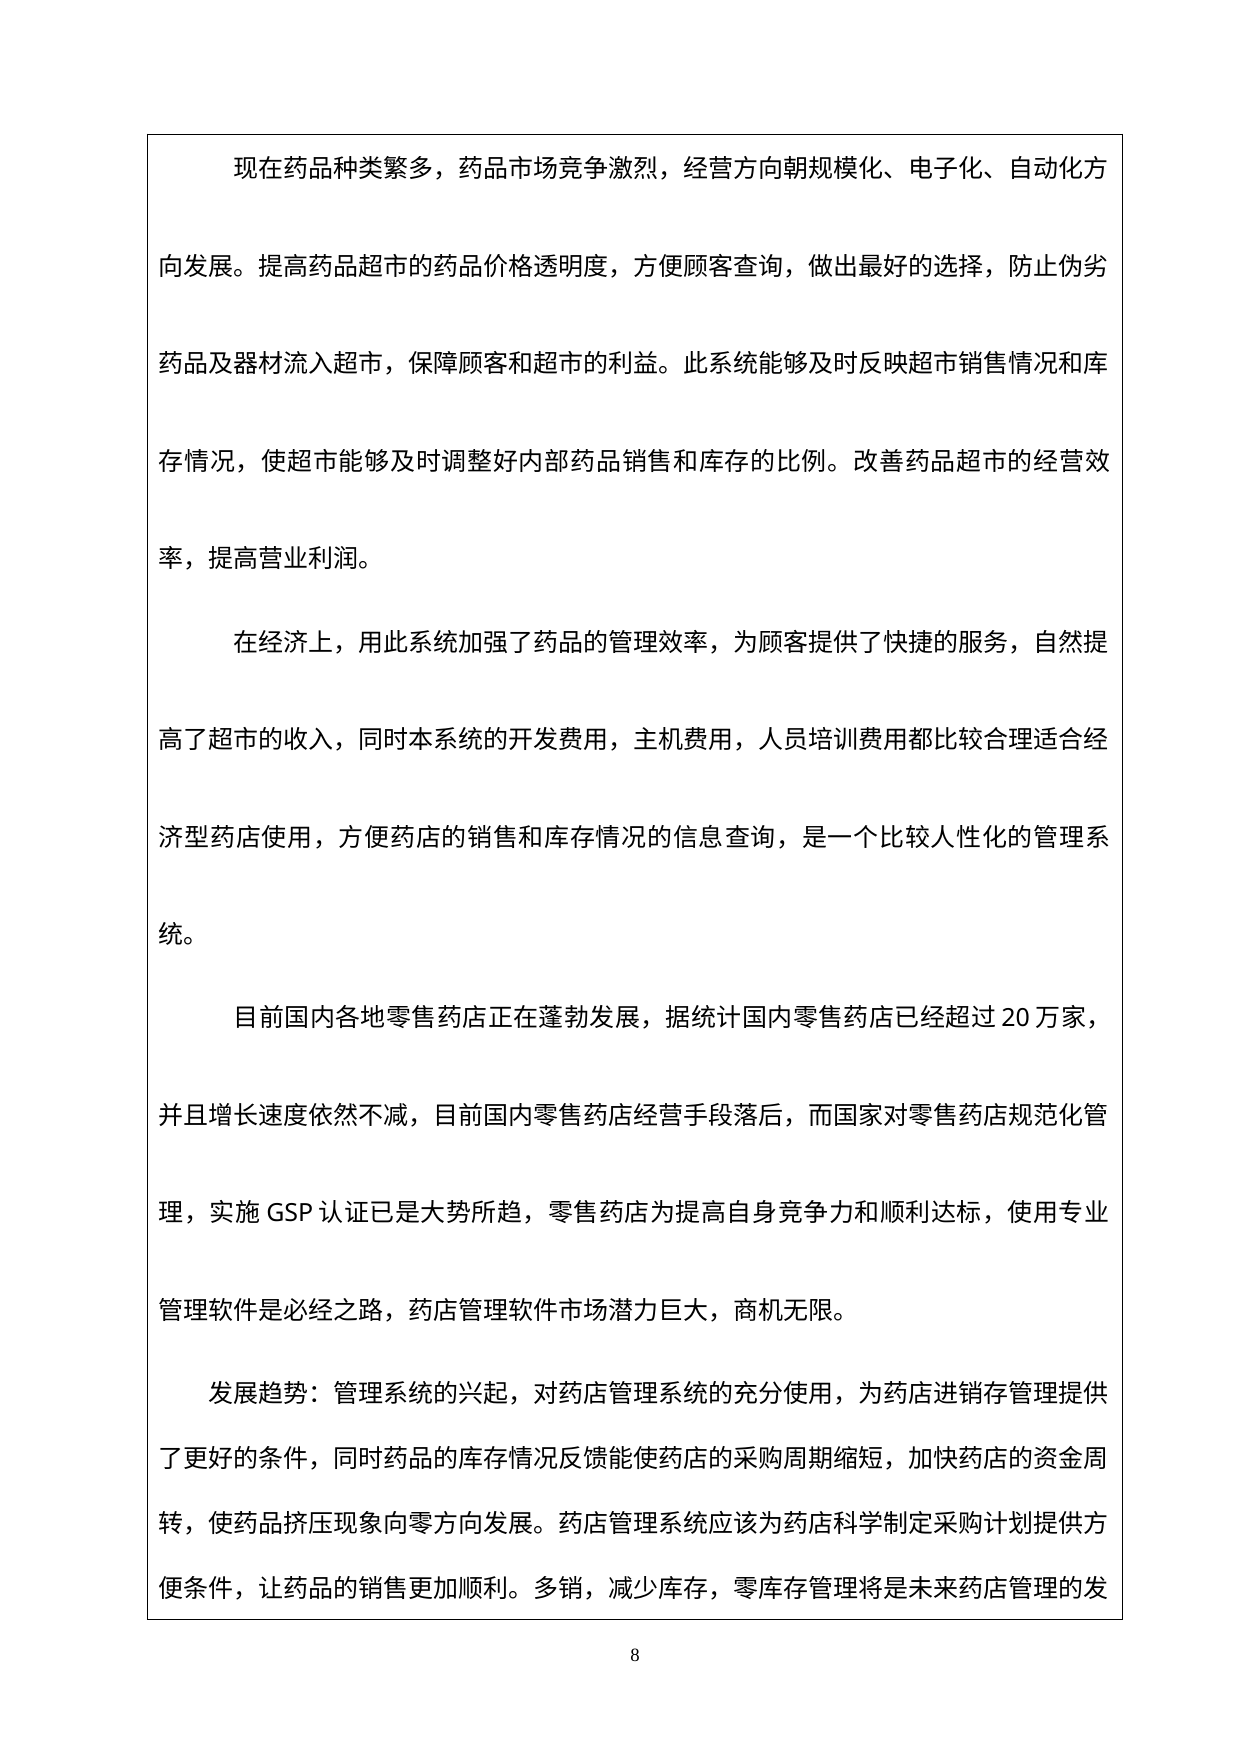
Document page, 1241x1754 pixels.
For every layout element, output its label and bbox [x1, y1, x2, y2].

table_cell [148, 135, 1122, 1619]
